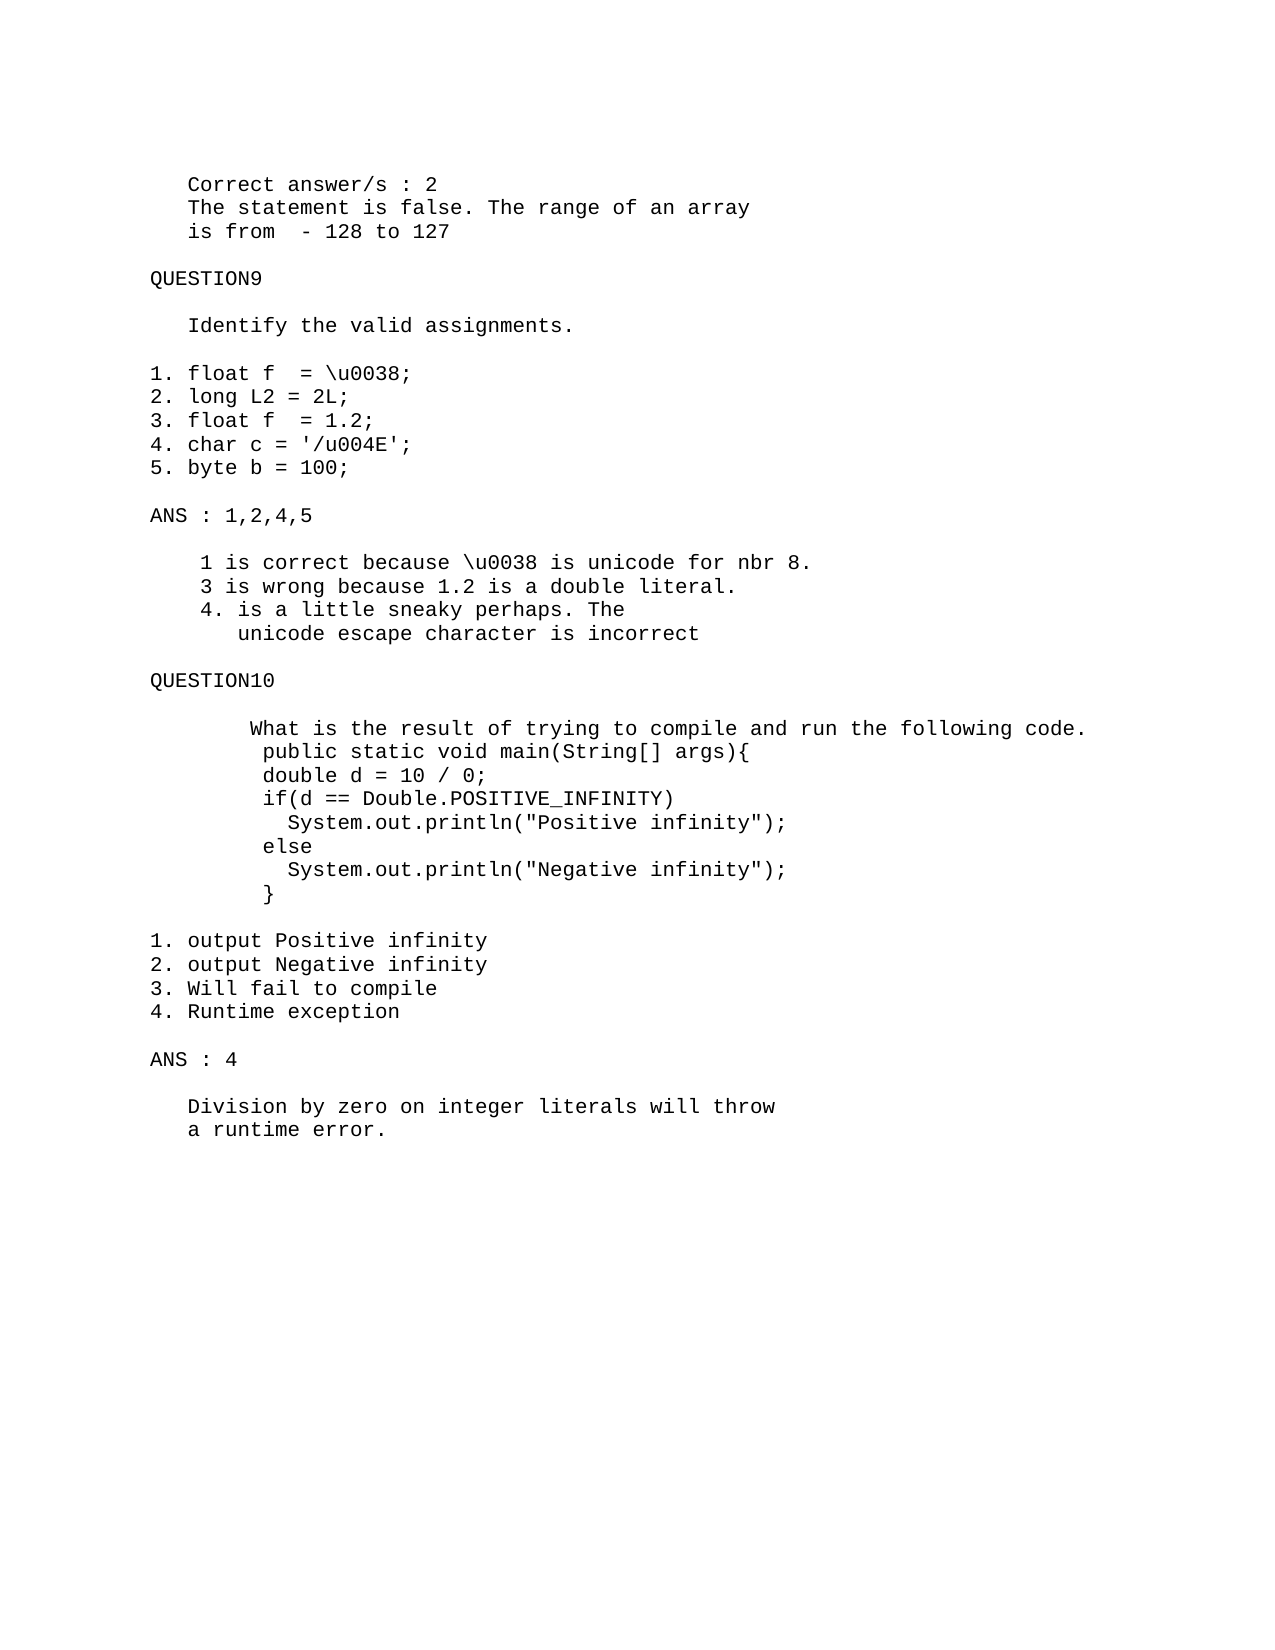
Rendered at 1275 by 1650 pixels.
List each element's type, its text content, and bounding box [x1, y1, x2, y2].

text ANS : 4 [150, 1048, 1125, 1072]
text 1. float f = \u0038; [150, 363, 1125, 386]
text The statement is false. The range of an array [150, 197, 1125, 221]
text 4. char c = '/u004E'; [150, 434, 1125, 457]
text 4. is a little sneaky perhaps. The [150, 599, 1125, 623]
text 1 is correct because \u0038 is unicode for nbr 8. [150, 552, 1125, 576]
text 1. output Positive infinity [150, 930, 1125, 954]
text QUESTION10 [150, 670, 1125, 694]
text unicode escape character is incorrect [150, 623, 1125, 647]
text ANS : 1,2,4,5 [150, 505, 1125, 528]
text 3. Will fail to compile [150, 978, 1125, 1001]
text What is the result of trying to compile and run the following code. [150, 717, 1125, 741]
text else [150, 836, 1125, 859]
text a runtime error. [150, 1119, 1125, 1143]
text 4. Runtime exception [150, 1001, 1125, 1025]
text 3 is wrong because 1.2 is a double literal. [150, 576, 1125, 599]
text System.out.println("Positive infinity"); [150, 812, 1125, 836]
text 2. output Negative infinity [150, 954, 1125, 978]
text Identify the valid assignments. [150, 316, 1125, 339]
text if(d == Double.POSITIVE_INFINITY) [150, 788, 1125, 812]
text 5. byte b = 100; [150, 457, 1125, 481]
text 3. float f = 1.2; [150, 410, 1125, 434]
text QUESTION9 [150, 268, 1125, 292]
text } [150, 883, 1125, 907]
text Division by zero on integer literals will throw [150, 1096, 1125, 1119]
text Correct answer/s : 2 [150, 174, 1125, 197]
text public static void main(String[] args){ [150, 741, 1125, 765]
text is from - 128 to 127 [150, 221, 1125, 244]
text System.out.println("Negative infinity"); [150, 859, 1125, 883]
text double d = 10 / 0; [150, 765, 1125, 788]
text 2. long L2 = 2L; [150, 386, 1125, 410]
